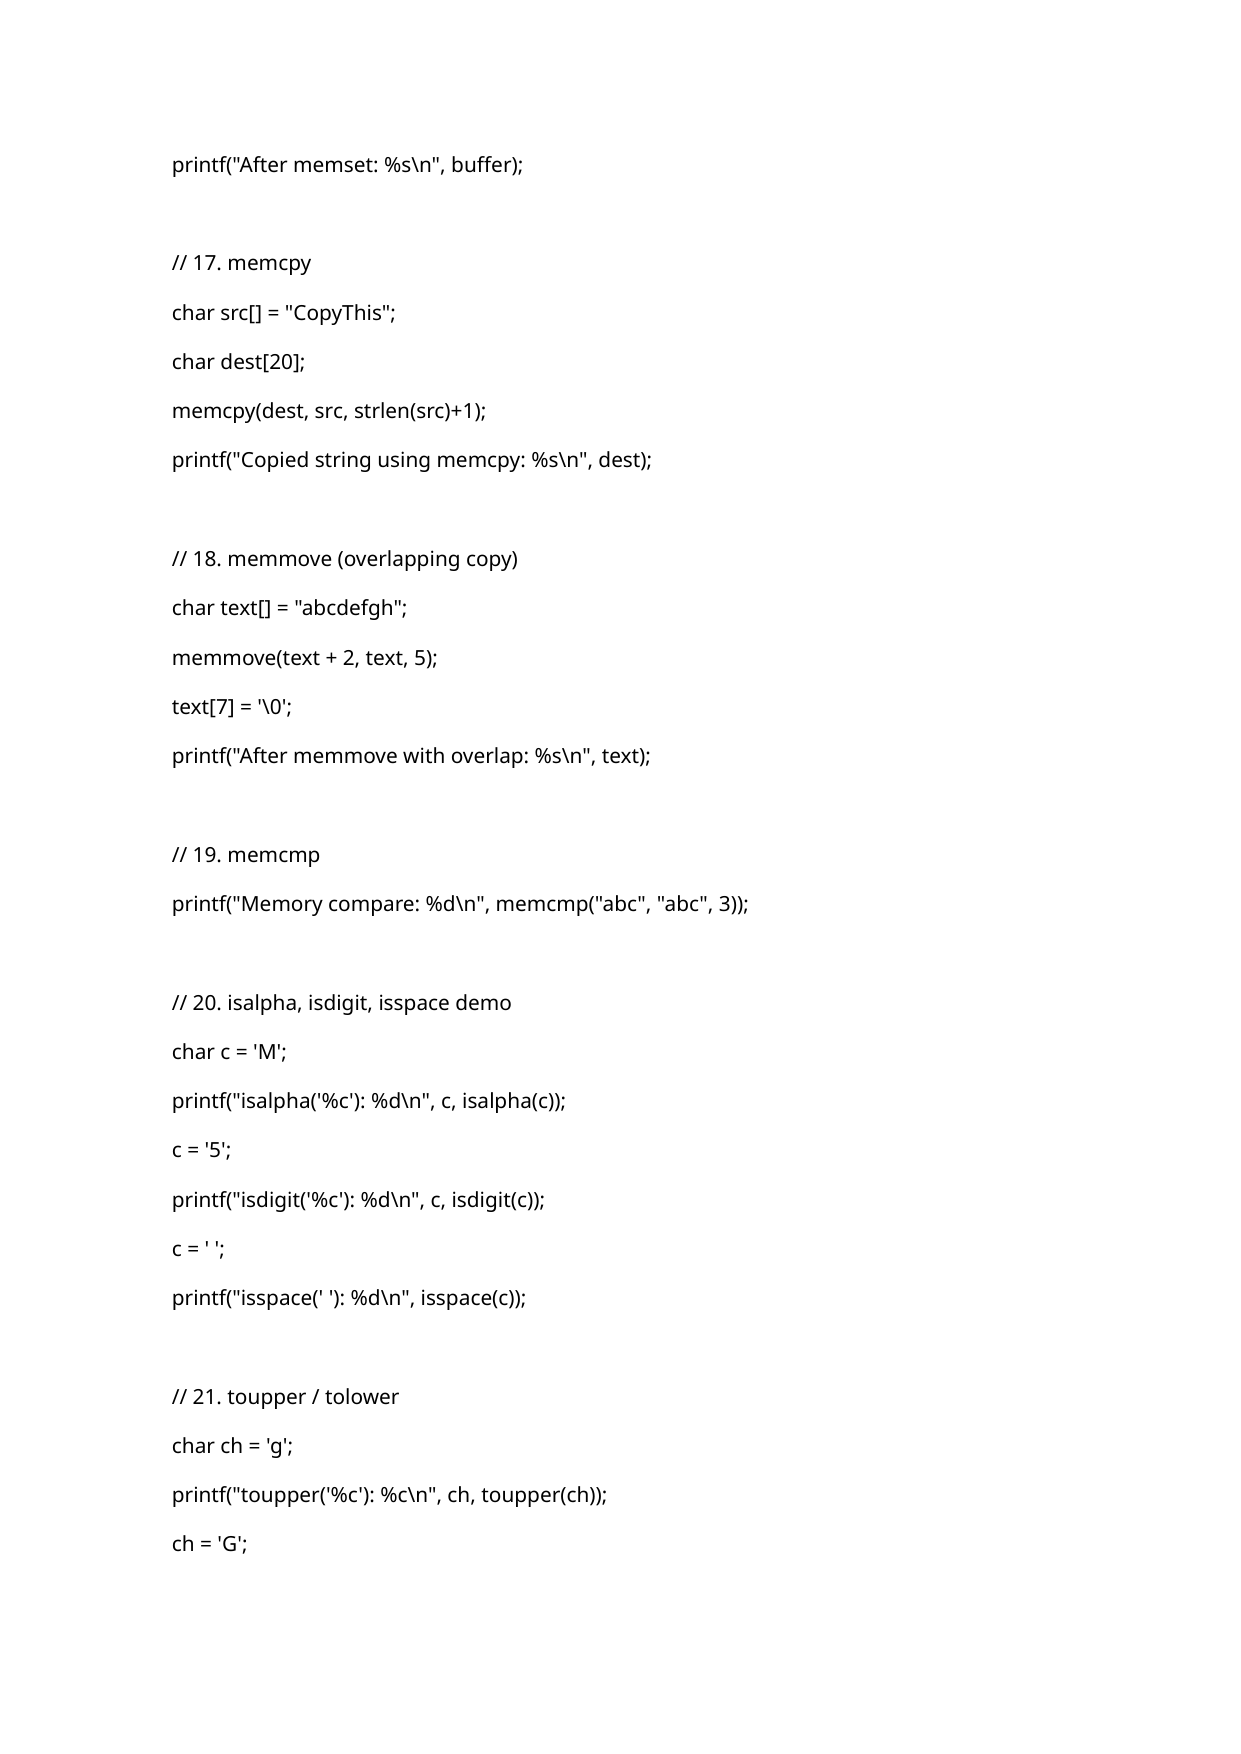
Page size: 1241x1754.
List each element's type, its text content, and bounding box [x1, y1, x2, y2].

text printf("Copied string using memcpy: %s\n", dest); [150, 446, 1090, 474]
text char ch = 'g'; [150, 1431, 1090, 1459]
text // 20. isalpha, isdigit, isspace demo [150, 988, 1090, 1016]
text char src[] = "CopyThis"; [150, 298, 1090, 326]
text printf("After memset: %s\n", buffer); [150, 150, 1090, 178]
text // 17. memcpy [150, 248, 1090, 277]
text // 21. toupper / tolower [150, 1382, 1090, 1410]
text printf("toupper('%c'): %c\n", ch, toupper(ch)); [150, 1480, 1090, 1509]
text memcpy(dest, src, strlen(src)+1); [150, 396, 1090, 425]
text printf("isdigit('%c'): %d\n", c, isdigit(c)); [150, 1185, 1090, 1213]
text printf("After memmove with overlap: %s\n", text); [150, 741, 1090, 770]
text memmove(text + 2, text, 5); [150, 643, 1090, 671]
text printf("isalpha('%c'): %d\n", c, isalpha(c)); [150, 1086, 1090, 1114]
text // 19. memcmp [150, 840, 1090, 868]
text char dest[20]; [150, 347, 1090, 376]
text text[7] = '\0'; [150, 692, 1090, 720]
text c = '5'; [150, 1135, 1090, 1164]
text printf("isspace(' '): %d\n", isspace(c)); [150, 1283, 1090, 1312]
text ch = 'G'; [150, 1529, 1090, 1558]
text char c = 'M'; [150, 1037, 1090, 1065]
text char text[] = "abcdefgh"; [150, 593, 1090, 622]
text c = ' '; [150, 1234, 1090, 1262]
text // 18. memmove (overlapping copy) [150, 544, 1090, 573]
text printf("Memory compare: %d\n", memcmp("abc", "abc", 3)); [150, 889, 1090, 917]
